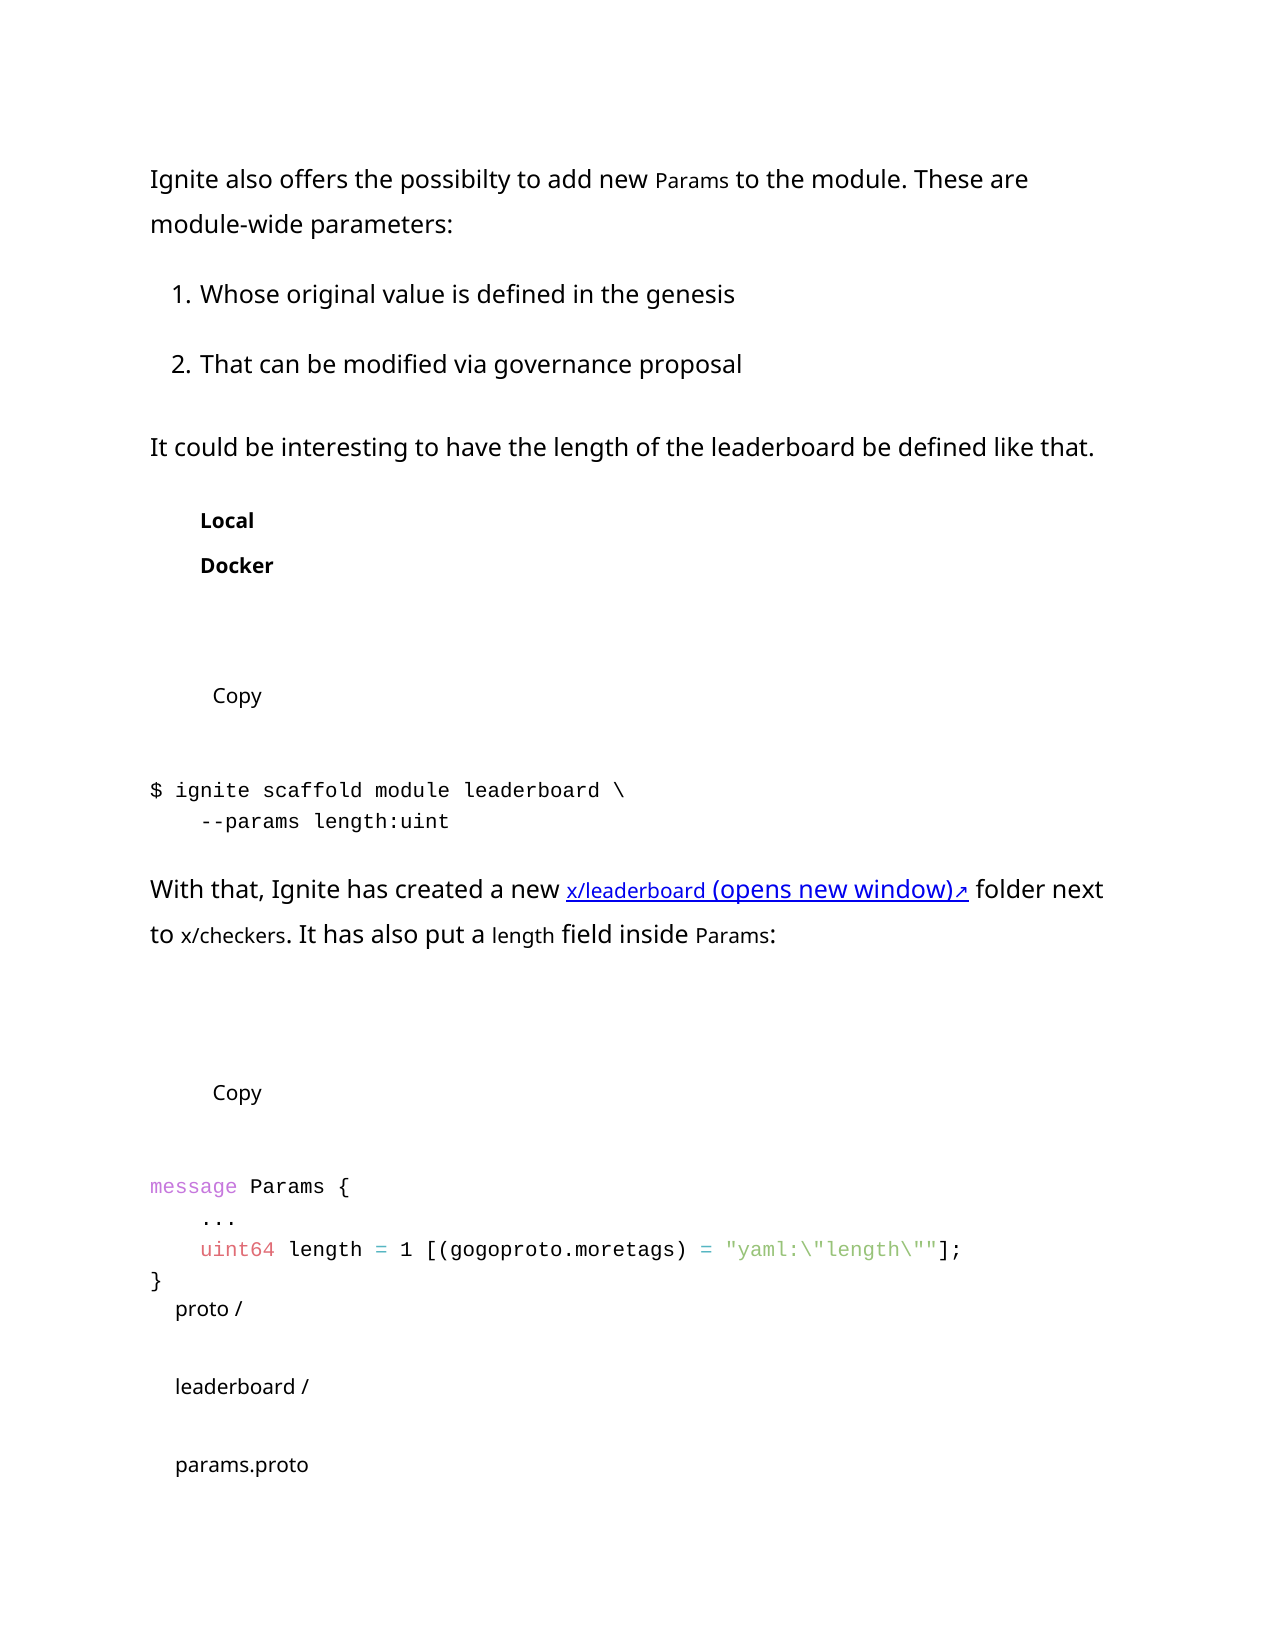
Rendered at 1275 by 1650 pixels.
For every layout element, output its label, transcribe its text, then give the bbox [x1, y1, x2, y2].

text uint64 length = 1 [(gogoproto.moretags) = "yaml:\"length\""]; [150, 1231, 1125, 1262]
text --params length:uint [150, 804, 1125, 835]
text It could be interesting to have the length of the leaderboard be defined like that. [150, 419, 1125, 464]
text Local [200, 489, 1125, 534]
text Docker [200, 534, 1125, 580]
text leaderboard / [175, 1372, 1100, 1401]
text Copy [194, 1063, 1094, 1119]
text Ignite also offers the possibilty to add new Params to the module. These are module-wide parameters: [150, 150, 1125, 241]
text message Params { [150, 1169, 1125, 1200]
text } [150, 1262, 1125, 1294]
text With that, Ignite has created a new x/leaderboard (opens new window)↗ folder next to x/checkers. It has also put a length field inside Params: [150, 860, 1125, 951]
text ... [150, 1200, 1125, 1231]
text params.proto [175, 1451, 1100, 1479]
text $ ignite scaffold module leaderboard \ [150, 773, 1125, 804]
list Whose original value is defined in the genesis [171, 266, 1125, 311]
text Copy [194, 667, 1094, 723]
text proto / [175, 1294, 1100, 1322]
list That can be modified via governance proposal [171, 336, 1125, 381]
